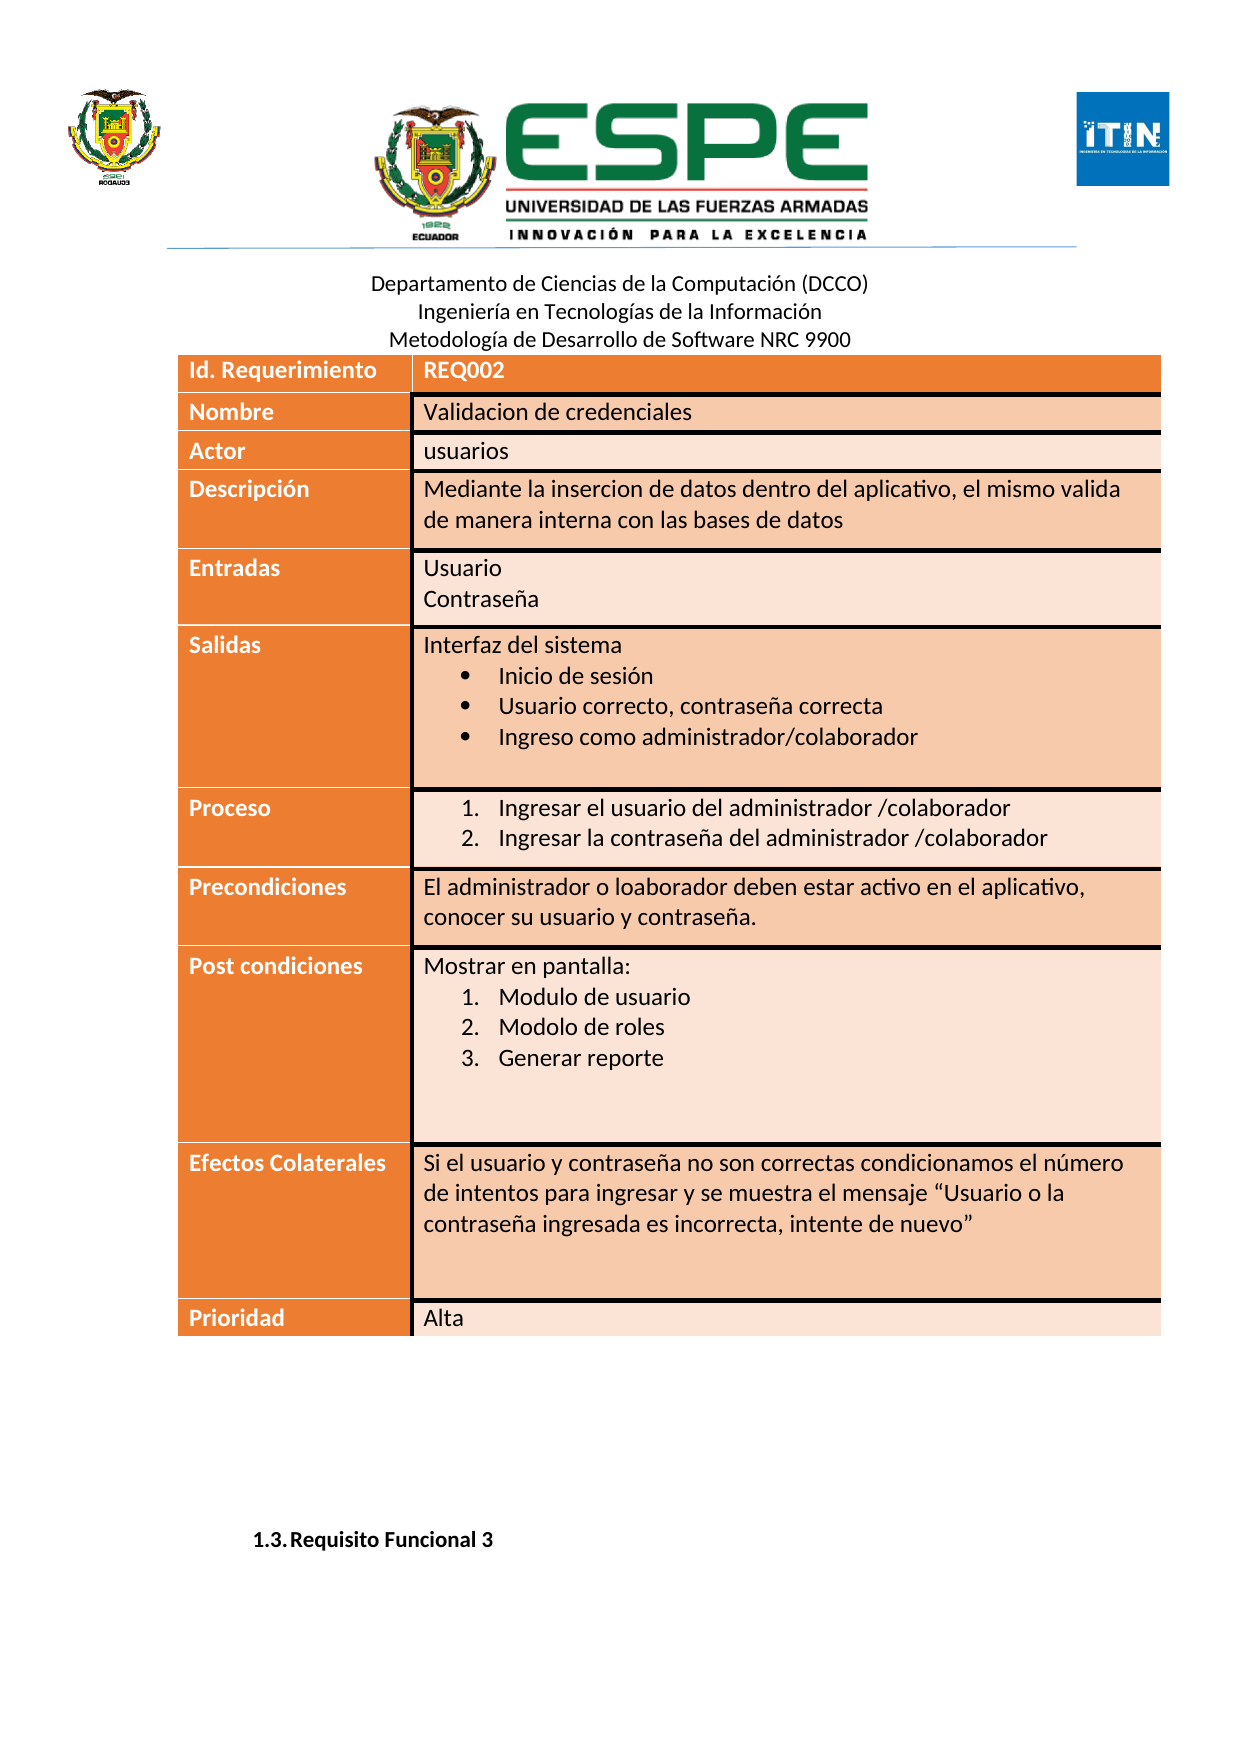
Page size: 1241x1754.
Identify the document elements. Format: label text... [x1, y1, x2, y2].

table_cell Validacion de credenciales [414, 397, 1161, 430]
table_cell El administrador o loaborador deben estar activo en el aplicativo, conocer su usuario y contraseña. [414, 871, 1161, 945]
table_cell usuarios [414, 435, 1161, 469]
table_cell Interfaz del sistema Inicio de sesión Usuario correcto, contraseña correcta Ingreso como administrador/colaborador [414, 629, 1161, 787]
list Requisito Funcional 3 [252, 1525, 1063, 1553]
table_cell Entradas [178, 549, 410, 624]
table_cell Mediante la insercion de datos dentro del aplicativo, el mismo valida de manera interna con las bases de datos [414, 473, 1161, 548]
picture [61, 88, 168, 185]
table_cell Descripción [178, 470, 410, 548]
table_cell Alta [414, 1303, 1161, 1336]
table_cell Usuario Contraseña [414, 553, 1161, 624]
table_cell Proceso [178, 788, 410, 866]
table_cell Actor [178, 431, 410, 469]
table_cell Nombre [178, 393, 410, 430]
table_cell Mostrar en pantalla: Modulo de usuario Modolo de roles Generar reporte [414, 950, 1161, 1142]
table_cell Ingresar el usuario del administrador /colaborador Ingresar la contraseña del administrador /colaborador [414, 792, 1161, 866]
table_header Id. Requerimiento [178, 355, 412, 392]
table_cell Precondiciones [178, 868, 410, 945]
table_cell Si el usuario y contraseña no son correctas condicionamos el número de intentos para ingresar y se muestra el mensaje “Usuario o la contraseña ingresada es incorrecta, intente de nuevo” [414, 1147, 1161, 1298]
table_cell Salidas [178, 626, 410, 787]
table_cell Prioridad [178, 1299, 410, 1336]
picture [1076, 92, 1170, 186]
picture [359, 73, 882, 270]
table_cell Post condiciones [178, 946, 410, 1142]
table_cell Efectos Colaterales [178, 1143, 410, 1298]
table_header REQ002 [413, 355, 1161, 392]
